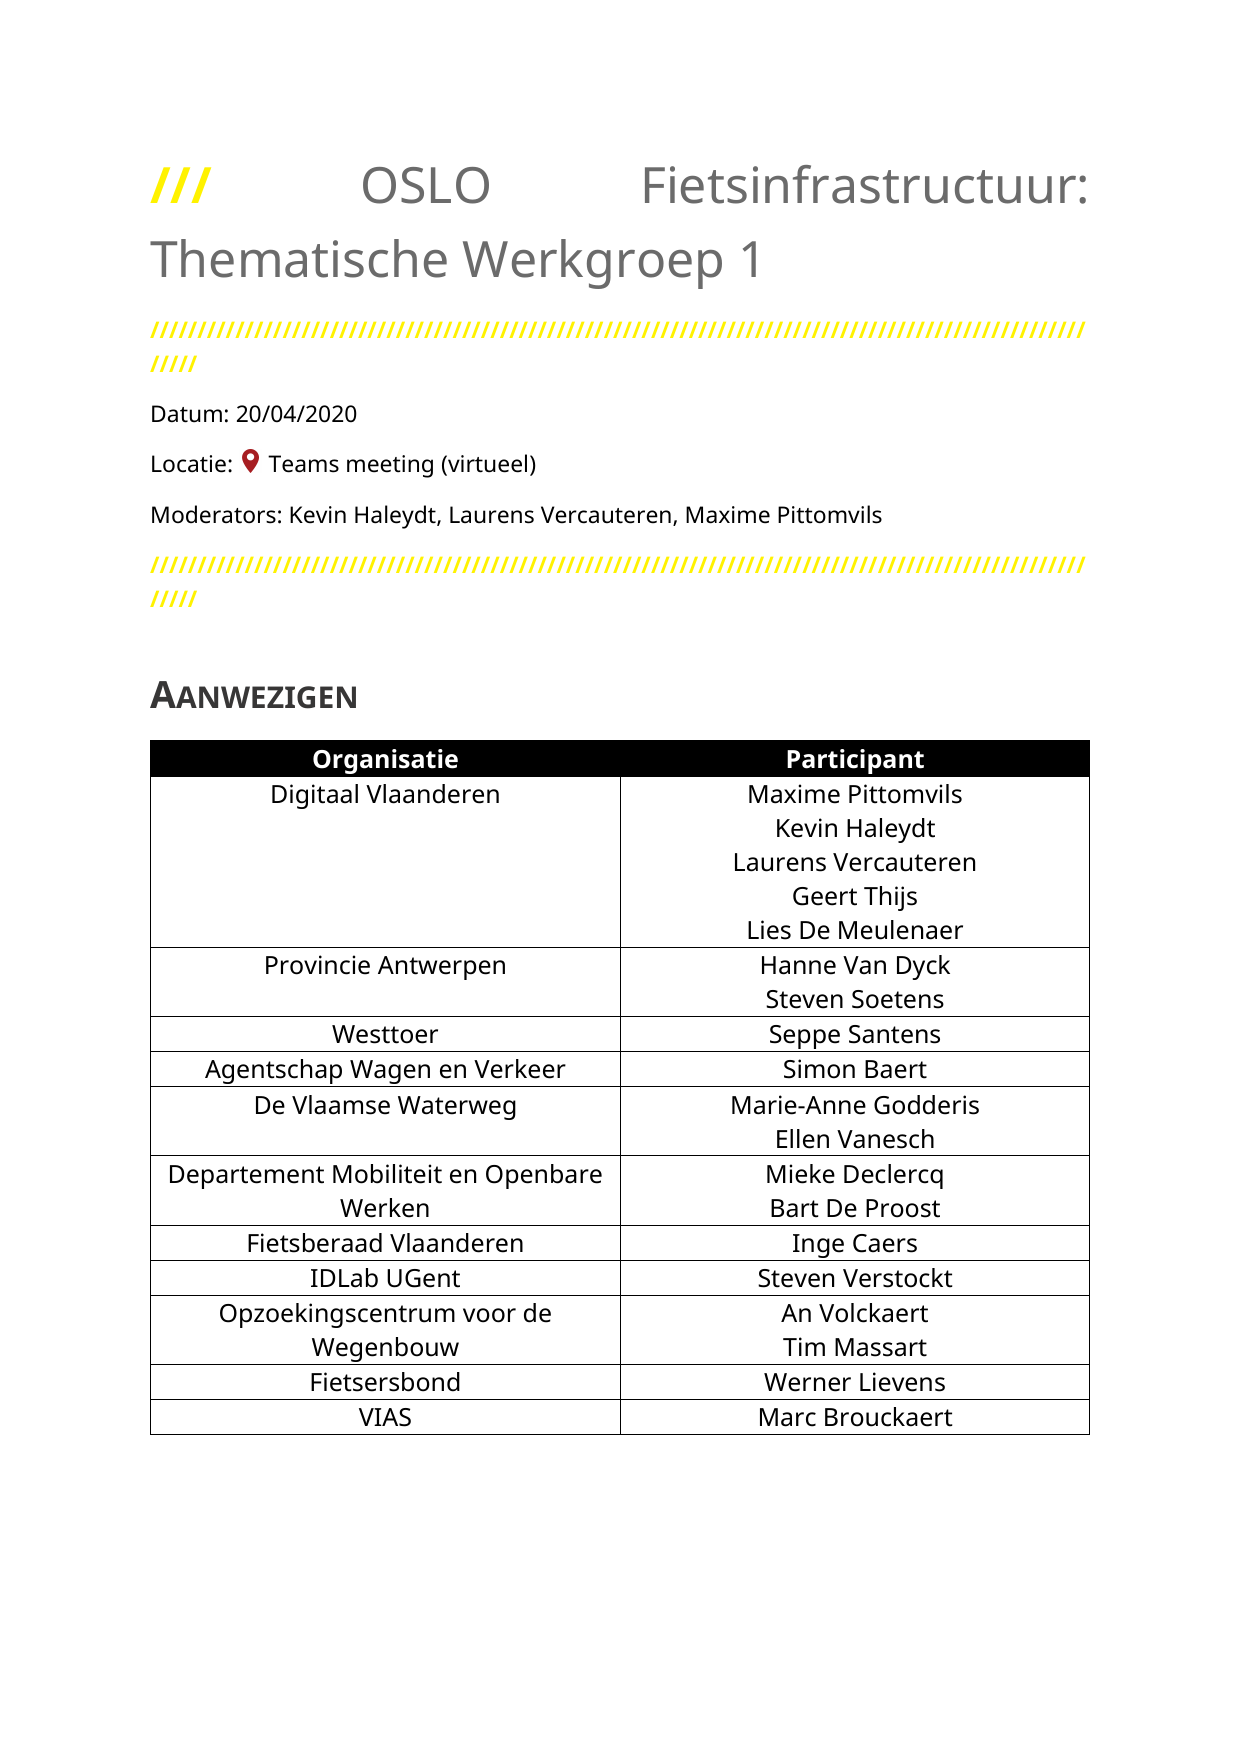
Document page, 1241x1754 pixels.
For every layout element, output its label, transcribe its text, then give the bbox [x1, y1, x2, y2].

text Datum: 20/04/2020 [150, 398, 1090, 429]
table_header Participant [621, 741, 1089, 776]
text Locatie: Teams meeting (virtueel) [150, 448, 1090, 479]
table_cell Fietsberaad Vlaanderen [151, 1226, 620, 1260]
table_cell Marie-Anne Godderis Ellen Vanesch [621, 1087, 1089, 1155]
text //////////////////////////////////////////////////////////////////////////////////////////////////////// [150, 549, 1090, 614]
table_cell Mieke Declercq Bart De Proost [621, 1156, 1089, 1224]
table_cell Marc Brouckaert [621, 1400, 1089, 1434]
text Moderators: Kevin Haleydt, Laurens Vercauteren, Maxime Pittomvils [150, 499, 1090, 530]
table_cell VIAS [151, 1400, 620, 1434]
text Aanwezigen [150, 633, 1090, 720]
table_cell Inge Caers [621, 1226, 1089, 1260]
table_cell Werner Lievens [621, 1365, 1089, 1399]
text //////////////////////////////////////////////////////////////////////////////////////////////////////// [150, 314, 1090, 379]
table_cell Hanne Van Dyck Steven Soetens [621, 948, 1089, 1016]
table_cell Opzoekingscentrum voor de Wegenbouw [151, 1296, 620, 1364]
table_cell Provincie Antwerpen [151, 948, 620, 1016]
table_cell Maxime Pittomvils Kevin Haleydt Laurens Vercauteren Geert Thijs Lies De Meulenaer [621, 777, 1089, 947]
table_cell Digitaal Vlaanderen [151, 777, 620, 947]
table_header Organisatie [151, 741, 620, 776]
table_cell Steven Verstockt [621, 1261, 1089, 1295]
table_cell An Volckaert Tim Massart [621, 1296, 1089, 1364]
table_cell Agentschap Wagen en Verkeer [151, 1052, 620, 1086]
table_cell Departement Mobiliteit en Openbare Werken [151, 1156, 620, 1224]
table_cell Westtoer [151, 1017, 620, 1051]
table_cell IDLab UGent [151, 1261, 620, 1295]
text /// OSLO Fietsinfrastructuur: Thematische Werkgroep 1 [150, 150, 1090, 292]
table_cell Seppe Santens [621, 1017, 1089, 1051]
table_cell Fietsersbond [151, 1365, 620, 1399]
table_cell Simon Baert [621, 1052, 1089, 1086]
picture [238, 449, 263, 473]
table_cell De Vlaamse Waterweg [151, 1087, 620, 1155]
